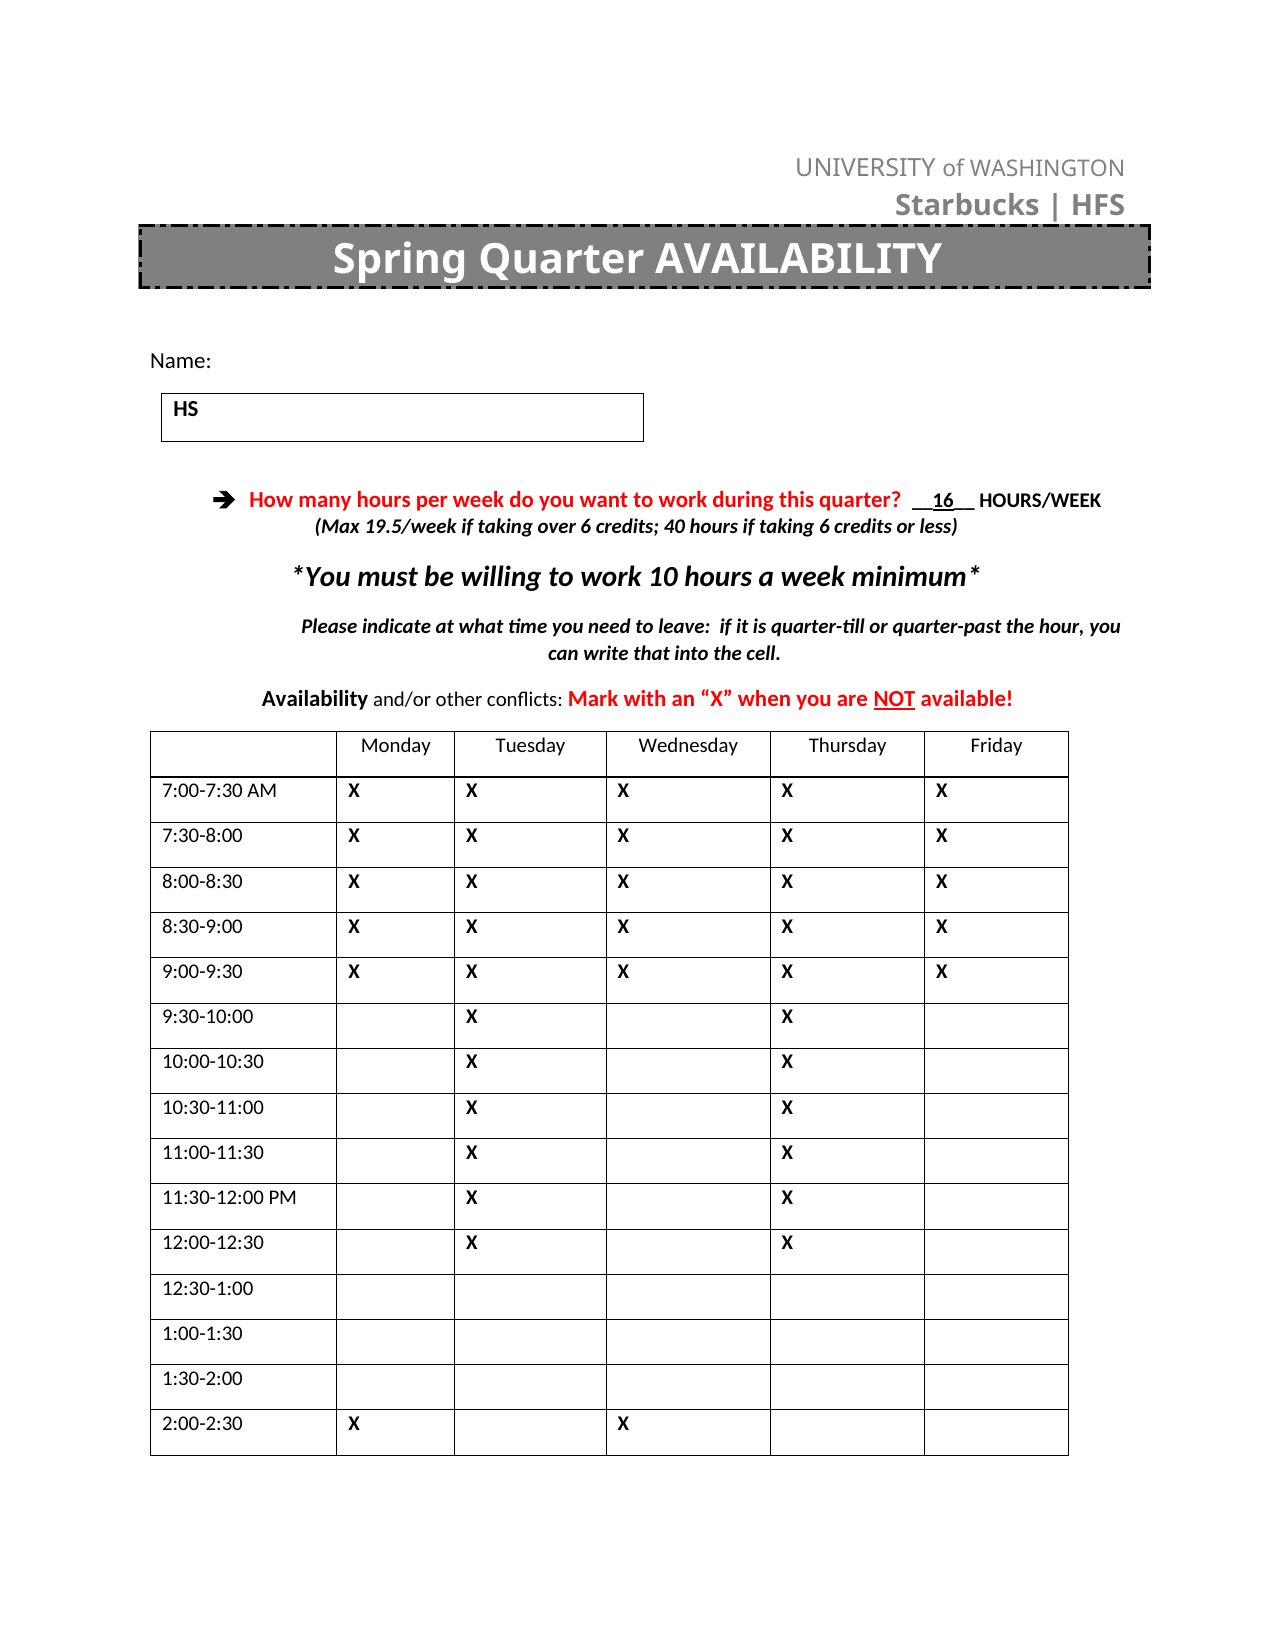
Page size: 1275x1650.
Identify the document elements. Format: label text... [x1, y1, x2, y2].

table_cell 10:30-11:00 [151, 1094, 336, 1138]
table_cell [337, 1230, 454, 1274]
text *You must be willing to work 10 hours a week minimum* [150, 558, 1125, 593]
table_cell X [925, 913, 1068, 957]
table_cell X [337, 823, 454, 867]
table_cell [925, 1320, 1068, 1364]
table_cell 11:30-12:00 PM [151, 1184, 336, 1228]
table_cell [455, 1410, 606, 1454]
table_cell X [607, 958, 770, 1002]
table_cell X [771, 823, 924, 867]
table_cell X [771, 1049, 924, 1093]
table_cell [337, 1049, 454, 1093]
table_cell [337, 1004, 454, 1048]
table_cell [607, 1049, 770, 1093]
table_cell [337, 1275, 454, 1319]
table_cell X [337, 868, 454, 912]
table_cell 1:30-2:00 [151, 1365, 336, 1409]
table_cell 12:30-1:00 [151, 1275, 336, 1319]
table_cell [771, 1410, 924, 1454]
table_cell [455, 1320, 606, 1364]
table_cell [607, 1184, 770, 1228]
table_cell X [771, 778, 924, 822]
table_cell X [455, 1094, 606, 1138]
table_cell [455, 1365, 606, 1409]
table_cell X [925, 958, 1068, 1002]
table_cell X [771, 913, 924, 957]
text Starbucks | HFS [150, 184, 1125, 224]
table_cell X [771, 1184, 924, 1228]
table_cell X [337, 1410, 454, 1454]
table_cell X [607, 913, 770, 957]
table_cell [337, 1094, 454, 1138]
text Please indicate at what time you need to leave: if it is quarter-till or quarter-past the hour, you can write that into the cell. [206, 613, 1125, 666]
table_header [151, 732, 336, 776]
table_cell [771, 1275, 924, 1319]
table_cell X [771, 1004, 924, 1048]
table_cell X [771, 1094, 924, 1138]
table_cell [925, 1184, 1068, 1228]
text (Max 19.5/week if taking over 6 credits; 40 hours if taking 6 credits or less) [150, 514, 1125, 539]
table_cell 2:00-2:30 [151, 1410, 336, 1454]
table_cell [925, 1410, 1068, 1454]
table_cell X [455, 1049, 606, 1093]
table_cell [925, 1230, 1068, 1274]
text Spring Quarter AVAILABILITY [138, 224, 1151, 289]
table_header Tuesday [455, 732, 606, 776]
table_cell [771, 1365, 924, 1409]
table_cell X [455, 1230, 606, 1274]
table_cell [607, 1004, 770, 1048]
table_cell X [925, 778, 1068, 822]
table_cell X [455, 913, 606, 957]
table_cell 7:00-7:30 AM [151, 778, 336, 822]
table_cell X [455, 1184, 606, 1228]
table_cell X [607, 1410, 770, 1454]
table_cell X [607, 778, 770, 822]
table_cell 12:00-12:30 [151, 1230, 336, 1274]
table_cell X [337, 958, 454, 1002]
table_header HS [162, 394, 643, 441]
table_cell 9:00-9:30 [151, 958, 336, 1002]
table_cell 9:30-10:00 [151, 1004, 336, 1048]
table_cell [607, 1275, 770, 1319]
table_cell [771, 1320, 924, 1364]
text Name: [150, 346, 1125, 374]
table_cell [337, 1320, 454, 1364]
table_cell [455, 1275, 606, 1319]
text UNIVERSITY of WASHINGTON [150, 150, 1125, 184]
table_cell X [455, 1139, 606, 1183]
table_header Thursday [771, 732, 924, 776]
table_cell [925, 1094, 1068, 1138]
table_cell [925, 1365, 1068, 1409]
table_cell X [455, 778, 606, 822]
table_cell [607, 1320, 770, 1364]
table_cell X [607, 868, 770, 912]
text Availability and/or other conflicts: Mark with an “X” when you are NOT available! [150, 684, 1125, 712]
table_header Friday [925, 732, 1068, 776]
table_cell [607, 1365, 770, 1409]
table_cell X [337, 778, 454, 822]
table_cell 11:00-11:30 [151, 1139, 336, 1183]
table_cell [607, 1094, 770, 1138]
table_cell X [925, 868, 1068, 912]
table_cell [925, 1275, 1068, 1319]
table_cell X [771, 868, 924, 912]
list How many hours per week do you want to work during this quarter? __16__ HOURS/WEEK [187, 486, 1125, 514]
table_cell [925, 1004, 1068, 1048]
table_cell X [925, 823, 1068, 867]
table_cell 1:00-1:30 [151, 1320, 336, 1364]
table_cell X [337, 913, 454, 957]
table_header Wednesday [607, 732, 770, 776]
table_cell 8:30-9:00 [151, 913, 336, 957]
table_cell X [607, 823, 770, 867]
table_cell X [771, 1139, 924, 1183]
table_cell [607, 1230, 770, 1274]
table_cell 10:00-10:30 [151, 1049, 336, 1093]
table_cell [337, 1139, 454, 1183]
table_header Monday [337, 732, 454, 776]
table_cell [925, 1139, 1068, 1183]
table_cell [337, 1365, 454, 1409]
table_cell X [455, 1004, 606, 1048]
table_cell [337, 1184, 454, 1228]
table_cell X [455, 868, 606, 912]
table_cell X [771, 958, 924, 1002]
table_cell X [455, 958, 606, 1002]
table_cell X [771, 1230, 924, 1274]
table_cell X [455, 823, 606, 867]
table_cell 8:00-8:30 [151, 868, 336, 912]
table_cell [925, 1049, 1068, 1093]
table_cell [607, 1139, 770, 1183]
table_cell 7:30-8:00 [151, 823, 336, 867]
